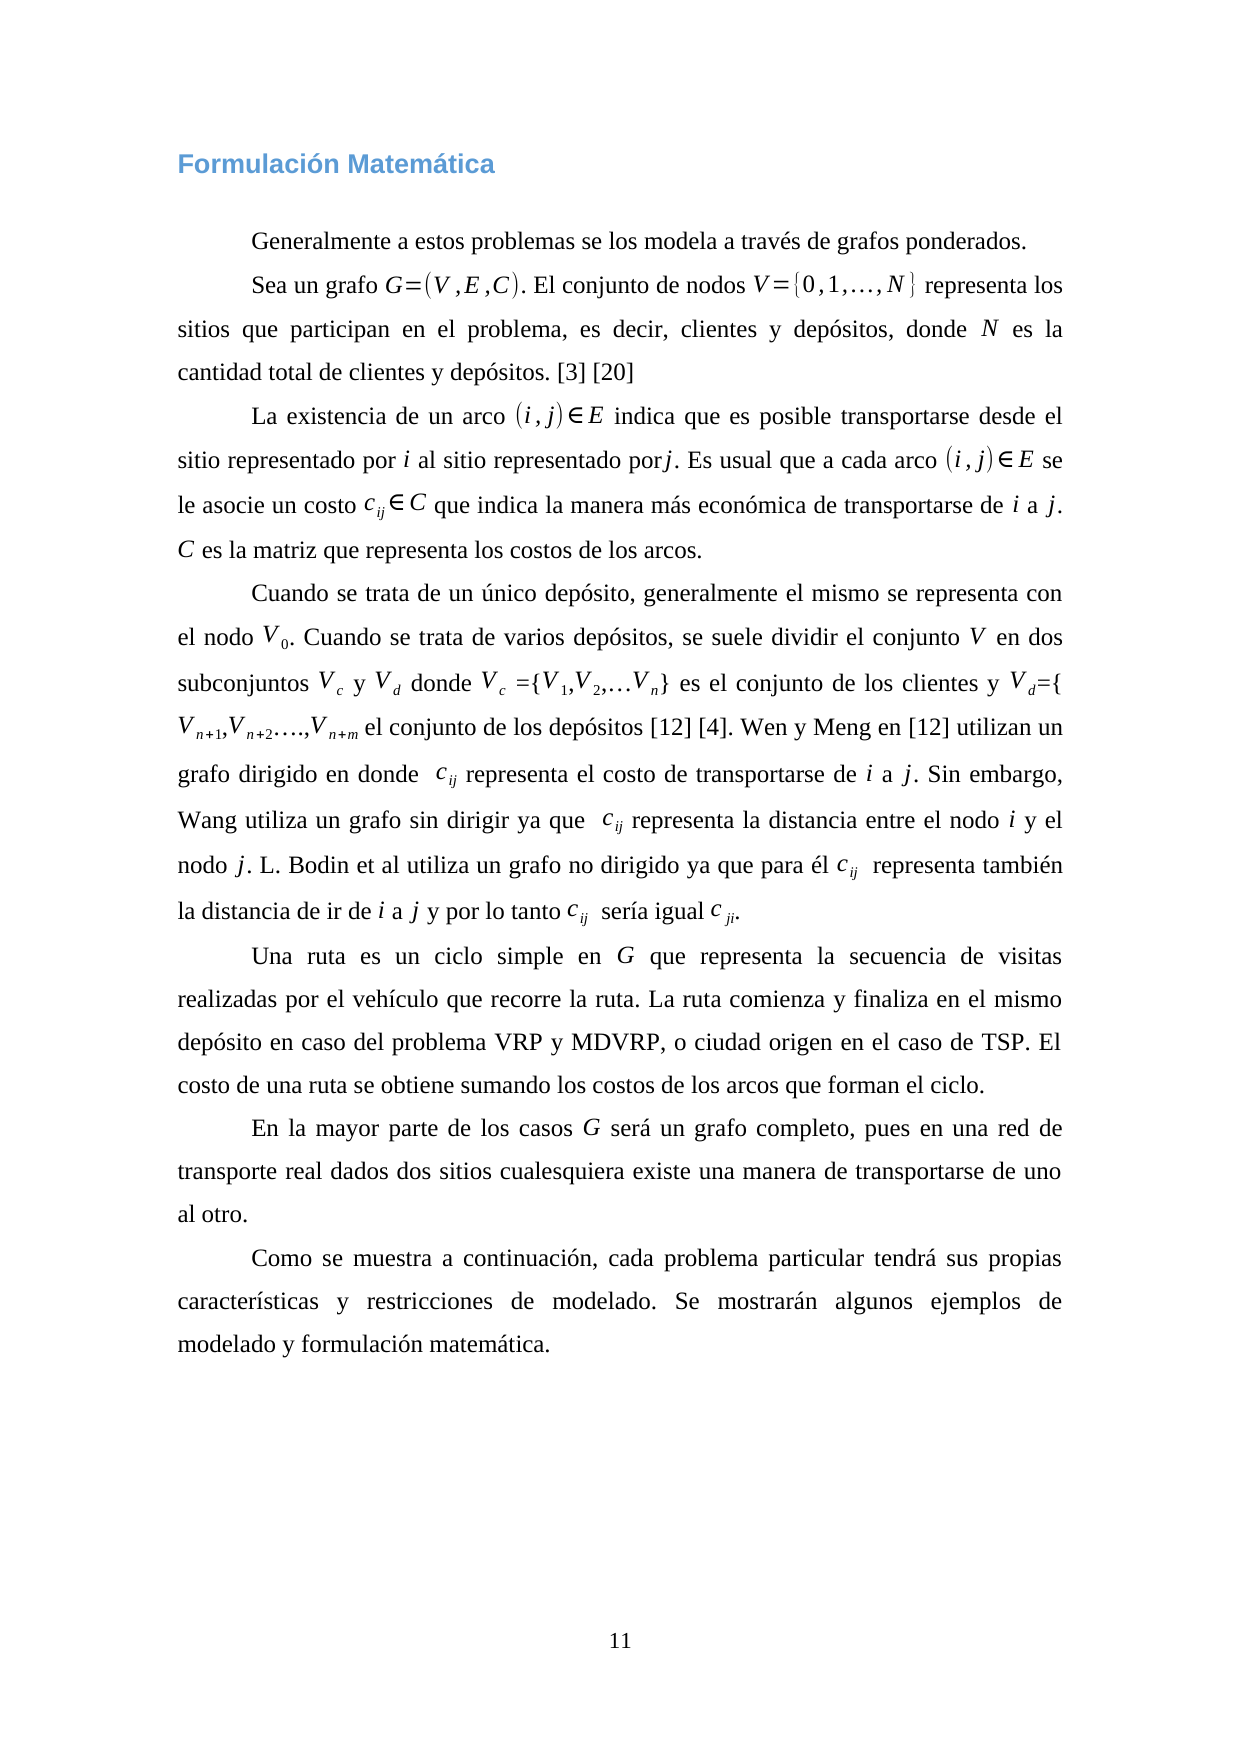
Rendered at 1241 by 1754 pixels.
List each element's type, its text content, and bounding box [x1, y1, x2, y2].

text Cuando se trata de un único depósito, generalmente el mismo se representa con el nodo . Cuando se trata de varios depósitos, se suele dividir el conjunto en dos subconjuntos y donde ={,,…} es el conjunto de los clientes y ={,…., el conjunto de los depósitos . Wen y Meng en utilizan un grafo dirigido en donde representa el costo de transportarse de a . Sin embargo, Wang utiliza un grafo sin dirigir ya que representa la distancia entre el nodo y el nodo . L. Bodin et al utiliza un grafo no dirigido ya que para él representa también la distancia de ir de a y por lo tanto sería igual . [177, 578, 1063, 926]
text Una ruta es un ciclo simple en que representa la secuencia de visitas realizadas por el vehículo que recorre la ruta. La ruta comienza y finaliza en el mismo depósito en caso del problema VRP y MDVRP, o ciudad origen en el caso de TSP. El costo de una ruta se obtiene sumando los costos de los arcos que forman el ciclo. [177, 941, 1063, 1099]
subtitle Formulación Matemática [177, 148, 1063, 179]
text La existencia de un arco indica que es posible transportarse desde el sitio representado por al sitio representado por. Es usual que a cada arco se le asocie un costo que indica la manera más económica de transportarse de a . es la matriz que representa los costos de los arcos. [177, 400, 1063, 564]
text Generalmente a estos problemas se los modela a través de grafos ponderados. [177, 226, 1063, 255]
text Sea un grafo . El conjunto de nodos representa los sitios que participan en el problema, es decir, clientes y depósitos, donde es la cantidad total de clientes y depósitos. [177, 269, 1063, 386]
